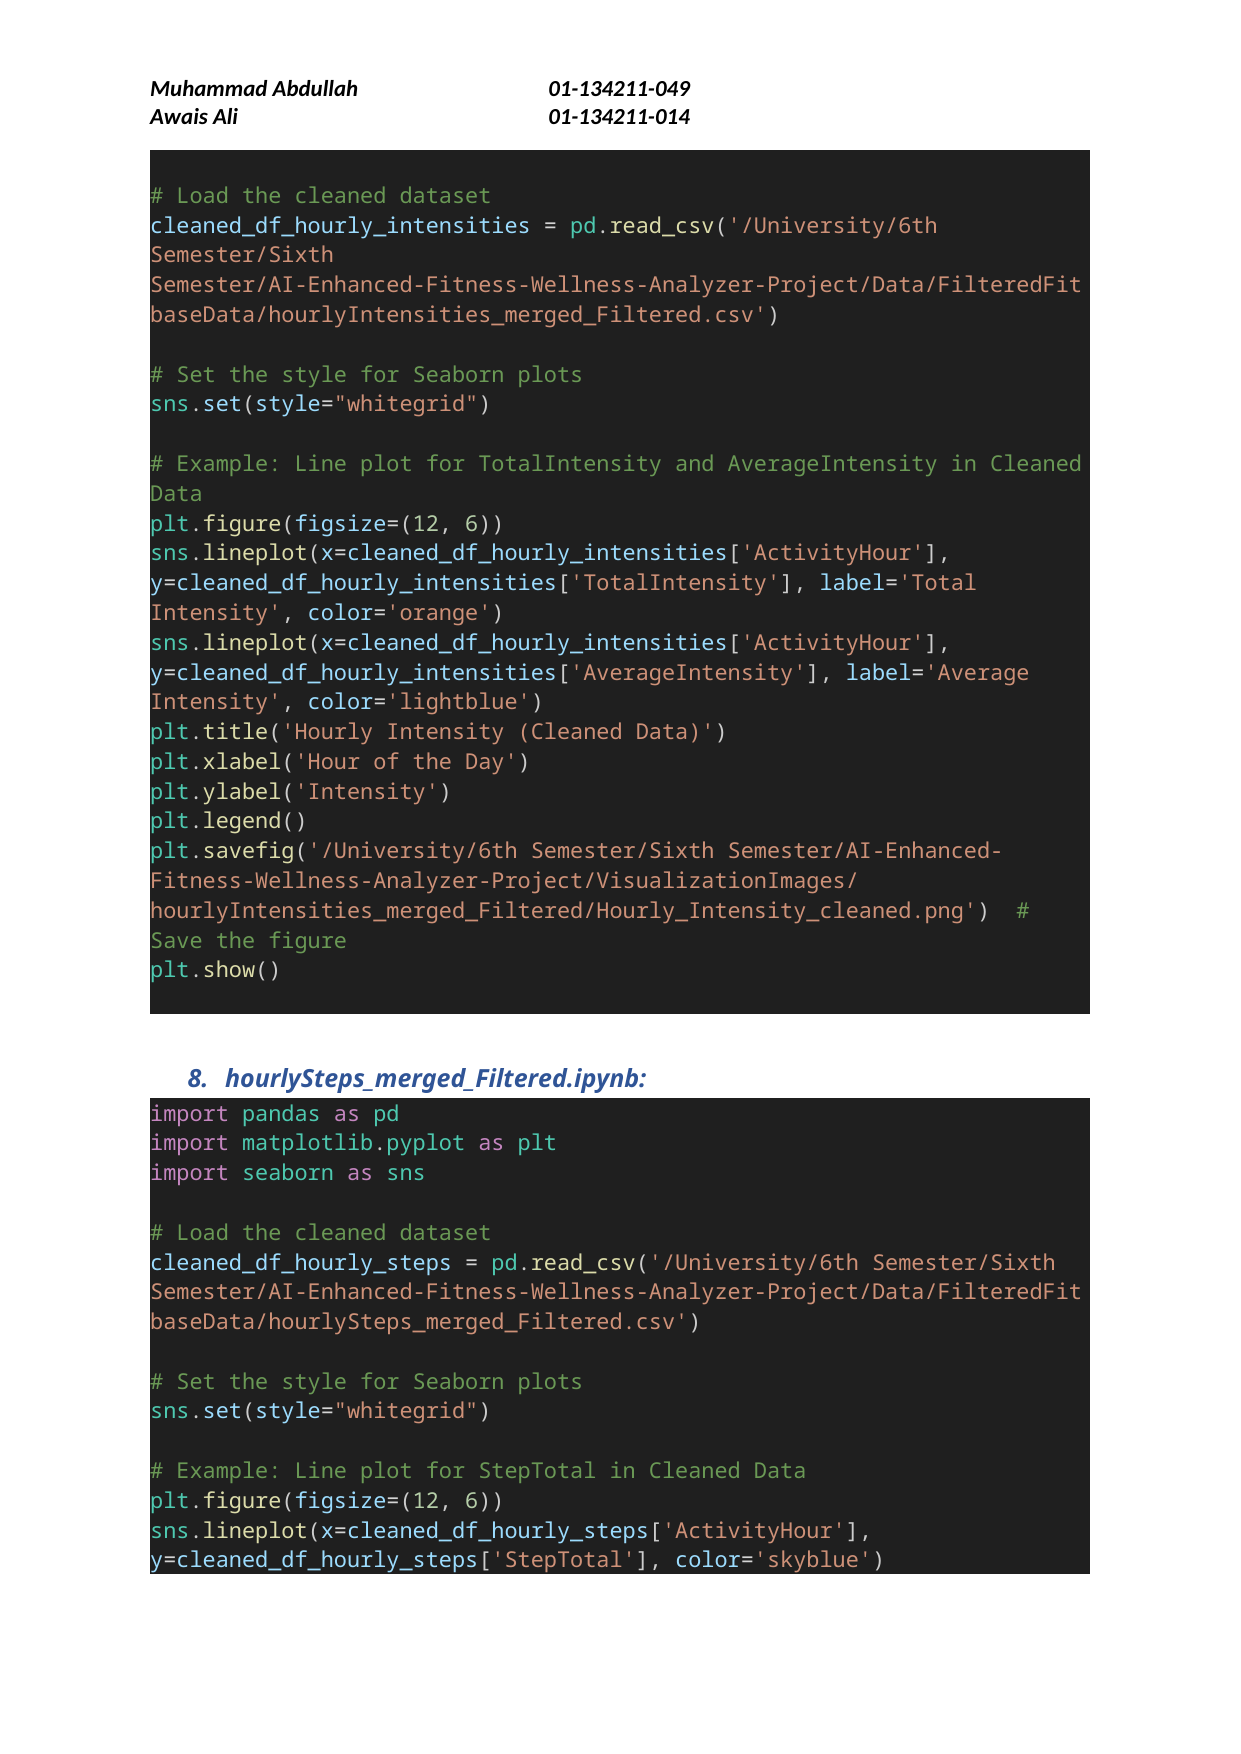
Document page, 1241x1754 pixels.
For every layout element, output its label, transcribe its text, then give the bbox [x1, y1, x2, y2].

text import pandas as pd [150, 1098, 1090, 1127]
text # Example: Line plot for TotalIntensity and AverageIntensity in Cleaned Data [150, 448, 1090, 507]
text plt.legend() [150, 805, 1090, 835]
text sns.lineplot(x=cleaned_df_hourly_intensities['ActivityHour'], y=cleaned_df_hourly_intensities['AverageIntensity'], label='Average Intensity', color='lightblue') [150, 627, 1090, 716]
text import matplotlib.pyplot as plt [150, 1127, 1090, 1157]
text cleaned_df_hourly_steps = pd.read_csv('/University/6th Semester/Sixth Semester/AI-Enhanced-Fitness-Wellness-Analyzer-Project/Data/FilteredFitbaseData/hourlySteps_merged_Filtered.csv') [150, 1247, 1090, 1336]
text # Set the style for Seaborn plots [150, 358, 1090, 388]
text plt.savefig('/University/6th Semester/Sixth Semester/AI-Enhanced-Fitness-Wellness-Analyzer-Project/VisualizationImages/hourlyIntensities_merged_Filtered/Hourly_Intensity_cleaned.png') # Save the figure [150, 835, 1090, 954]
text plt.xlabel('Hour of the Day') [150, 746, 1090, 776]
text cleaned_df_hourly_intensities = pd.read_csv('/University/6th Semester/Sixth Semester/AI-Enhanced-Fitness-Wellness-Analyzer-Project/Data/FilteredFitbaseData/hourlyIntensities_merged_Filtered.csv') [150, 209, 1090, 329]
text plt.figure(figsize=(12, 6)) [150, 1485, 1090, 1515]
text # Load the cleaned dataset [150, 180, 1090, 209]
text sns.lineplot(x=cleaned_df_hourly_steps['ActivityHour'], y=cleaned_df_hourly_steps['StepTotal'], color='skyblue') [150, 1515, 1090, 1574]
subtitle hourlySteps_merged_Filtered.ipynb: [187, 1061, 1090, 1095]
text sns.lineplot(x=cleaned_df_hourly_intensities['ActivityHour'], y=cleaned_df_hourly_intensities['TotalIntensity'], label='Total Intensity', color='orange') [150, 537, 1090, 627]
text import seaborn as sns [150, 1157, 1090, 1187]
text sns.set(style="whitegrid") [150, 1396, 1090, 1425]
text # Load the cleaned dataset [150, 1217, 1090, 1247]
text # Example: Line plot for StepTotal in Cleaned Data [150, 1455, 1090, 1485]
text plt.show() [150, 954, 1090, 984]
text # Set the style for Seaborn plots [150, 1366, 1090, 1396]
text plt.figure(figsize=(12, 6)) [150, 507, 1090, 537]
text plt.ylabel('Intensity') [150, 776, 1090, 805]
text sns.set(style="whitegrid") [150, 388, 1090, 418]
text plt.title('Hourly Intensity (Cleaned Data)') [150, 716, 1090, 746]
